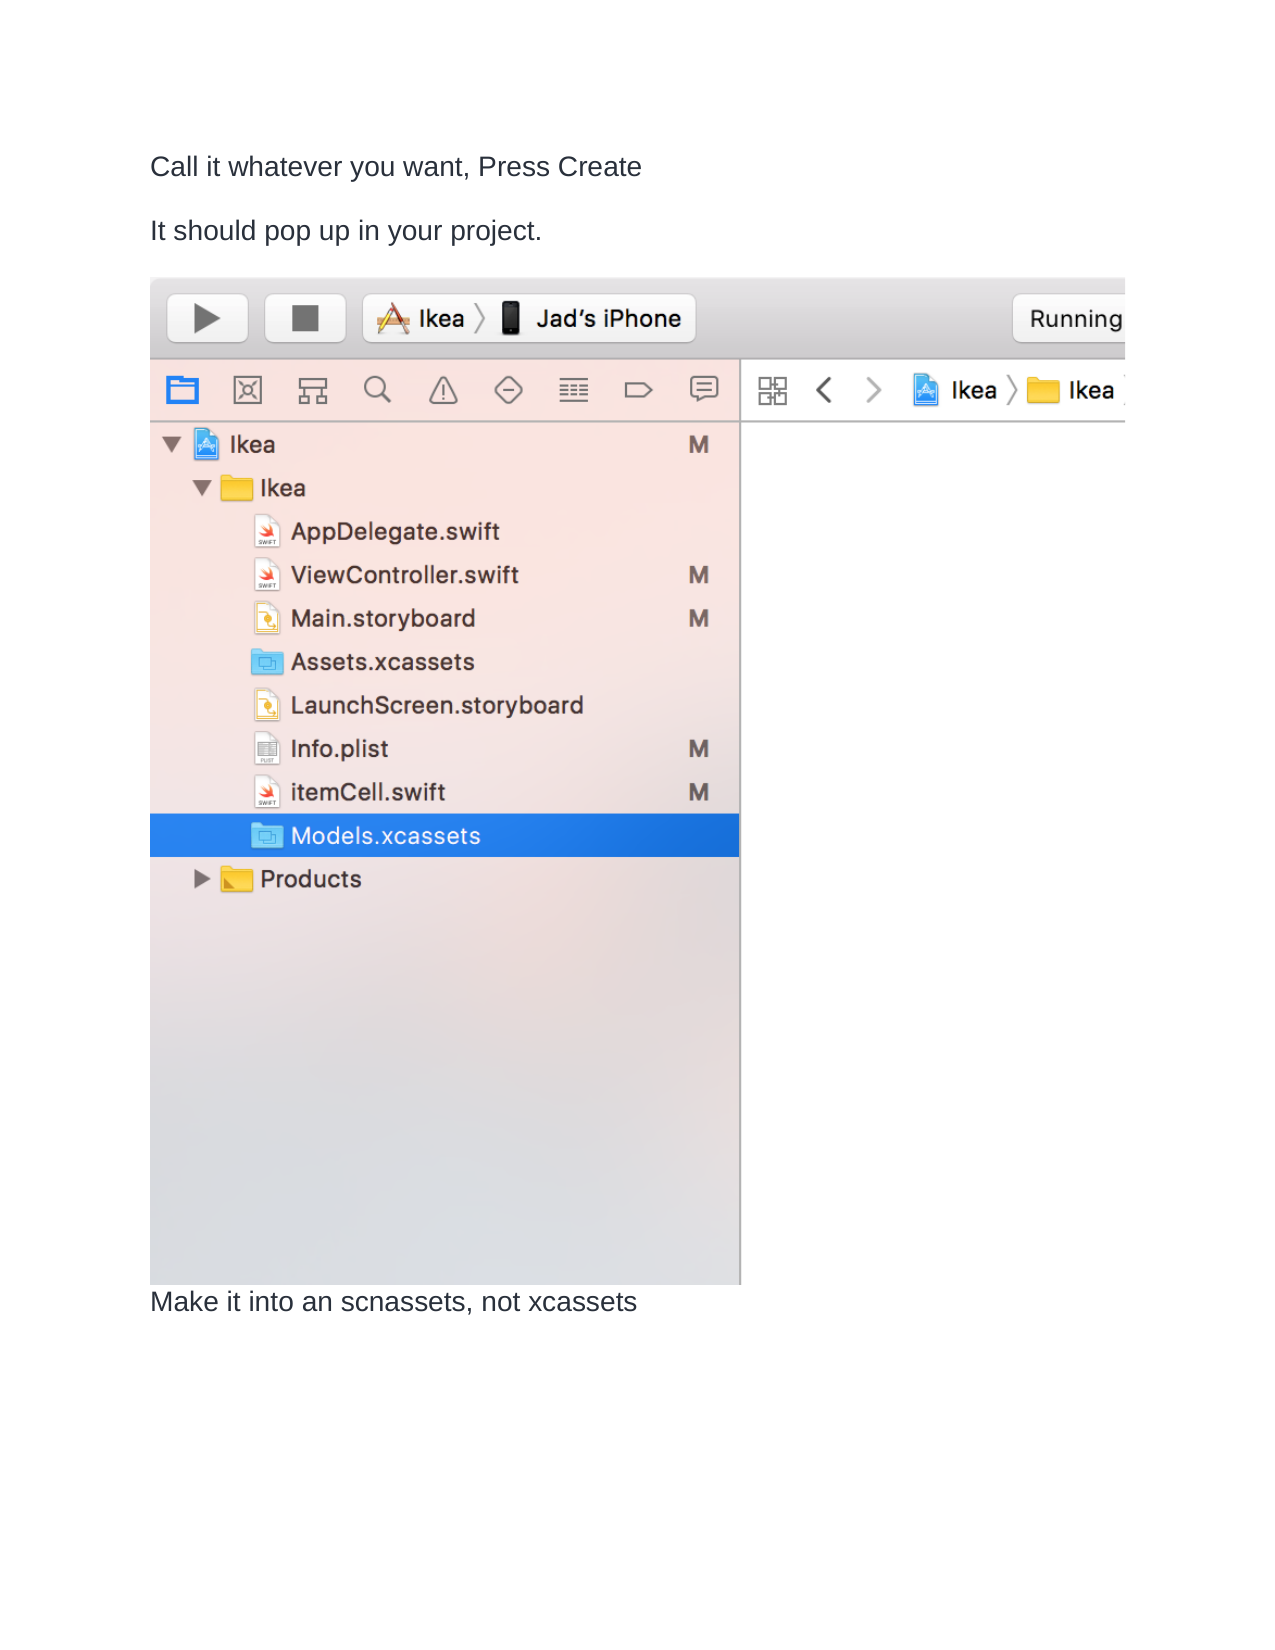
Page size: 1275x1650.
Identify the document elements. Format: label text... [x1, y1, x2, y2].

text It should pop up in your project. [150, 214, 1125, 246]
text Make it into an scnassets, not xcassets [150, 1285, 1125, 1317]
text Call it whatever you want, Press Create [150, 150, 1125, 182]
picture [150, 277, 1125, 1285]
